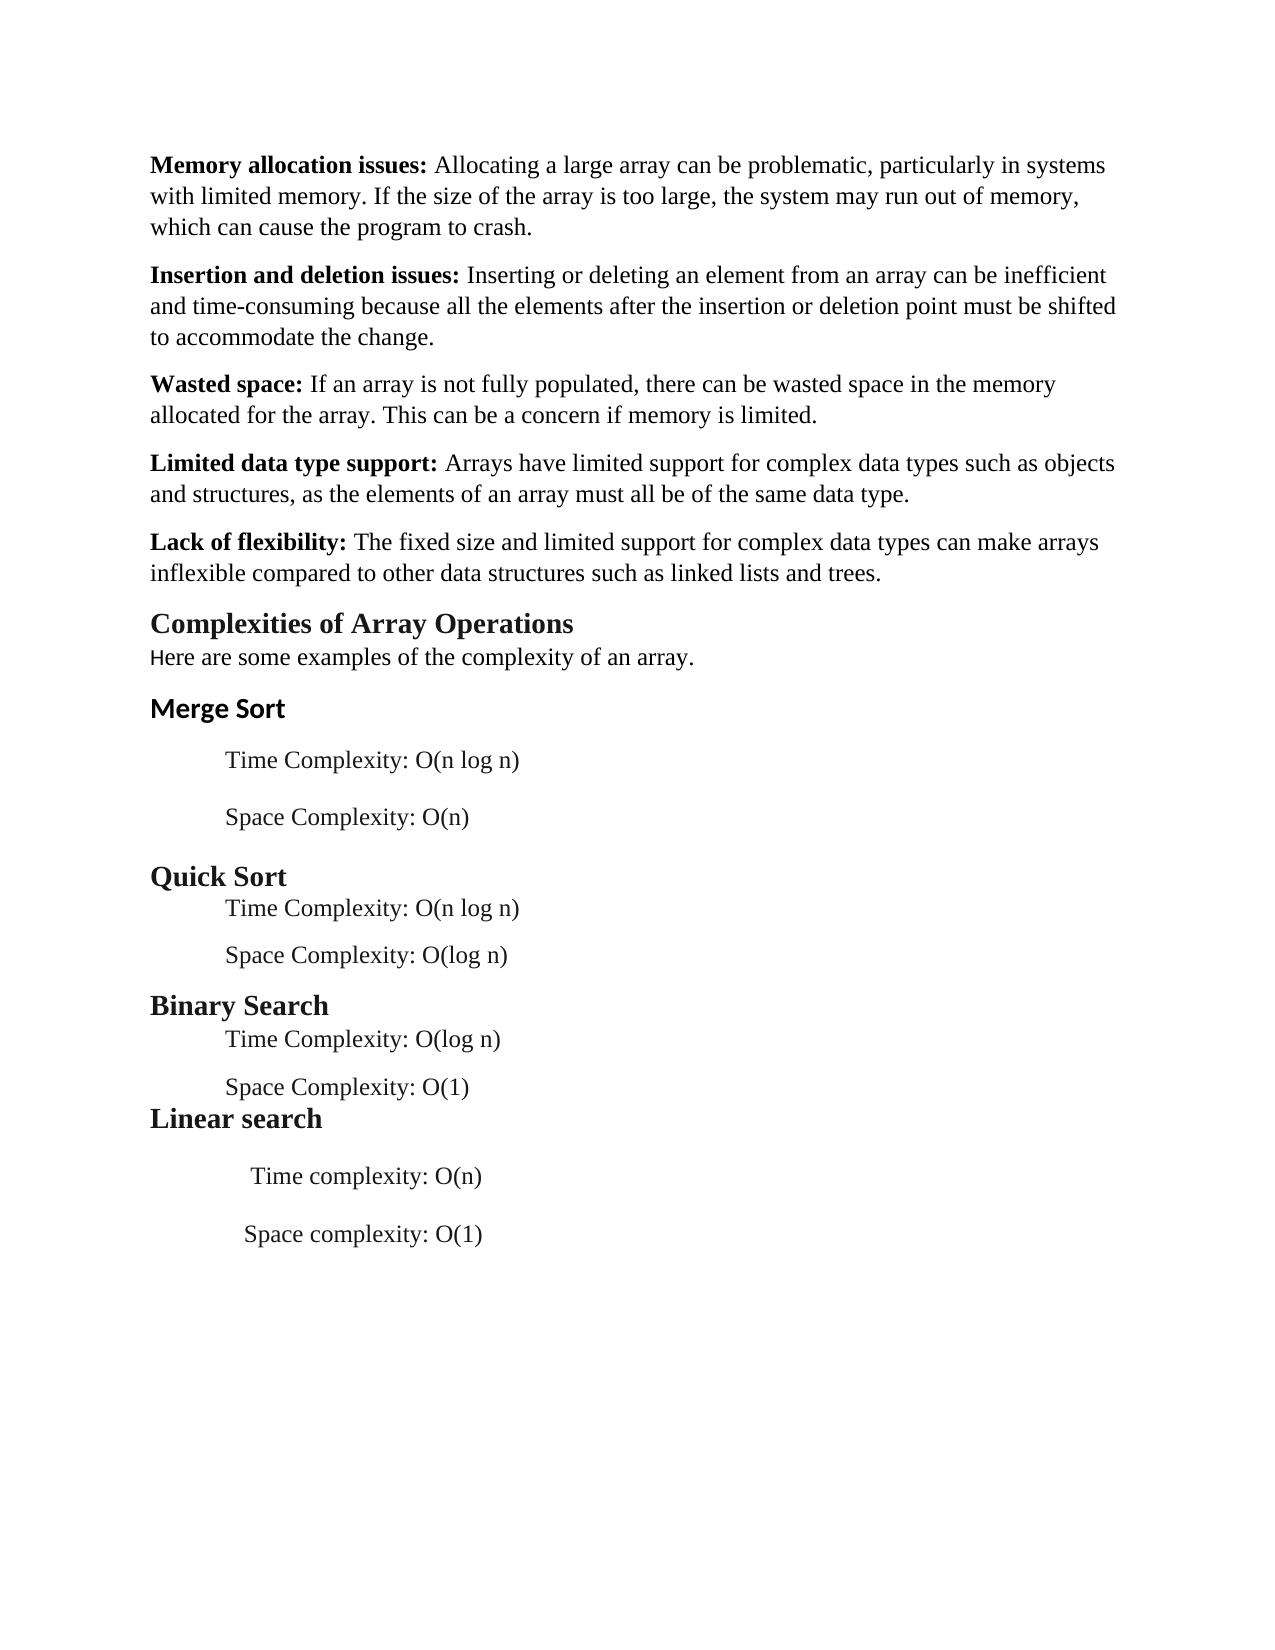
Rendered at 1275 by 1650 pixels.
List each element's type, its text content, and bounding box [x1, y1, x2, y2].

text Linear search [150, 1101, 1125, 1134]
text Space Complexity: O(n) [150, 802, 1125, 831]
text Insertion and deletion issues: Inserting or deleting an element from an array can be inefficient and time-consuming because all the elements after the insertion or deletion point must be shifted to accommodate the change. [150, 260, 1125, 351]
text Memory allocation issues: Allocating a large array can be problematic, particularly in systems with limited memory. If the size of the array is too large, the system may run out of memory, which can cause the program to crash. [150, 150, 1125, 241]
subtitle Complexities of Array Operations [150, 606, 1125, 639]
text Time Complexity: O(log n) [150, 1024, 1125, 1053]
text Space complexity: O(1) [150, 1219, 1125, 1247]
text Lack of flexibility: The fixed size and limited support for complex data types can make arrays inflexible compared to other data structures such as linked lists and trees. [150, 527, 1125, 587]
text Quick Sort [150, 859, 1125, 893]
text Merge Sort [150, 690, 1125, 726]
subtitle Binary Search [150, 988, 1125, 1022]
text Here are some examples of the complexity of an array. [150, 642, 1125, 671]
text Space Complexity: O(1) [225, 1072, 1125, 1101]
text Wasted space: If an array is not fully populated, there can be wasted space in the memory allocated for the array. This can be a concern if memory is limited. [150, 369, 1125, 429]
text Limited data type support: Arrays have limited support for complex data types such as objects and structures, as the elements of an array must all be of the same data type. [150, 448, 1125, 508]
text Time Complexity: O(n log n) [225, 893, 1125, 922]
text Time complexity: O(n) [150, 1134, 1125, 1190]
text Space Complexity: O(log n) [225, 941, 1125, 969]
text Time Complexity: O(n log n) [150, 745, 1125, 774]
